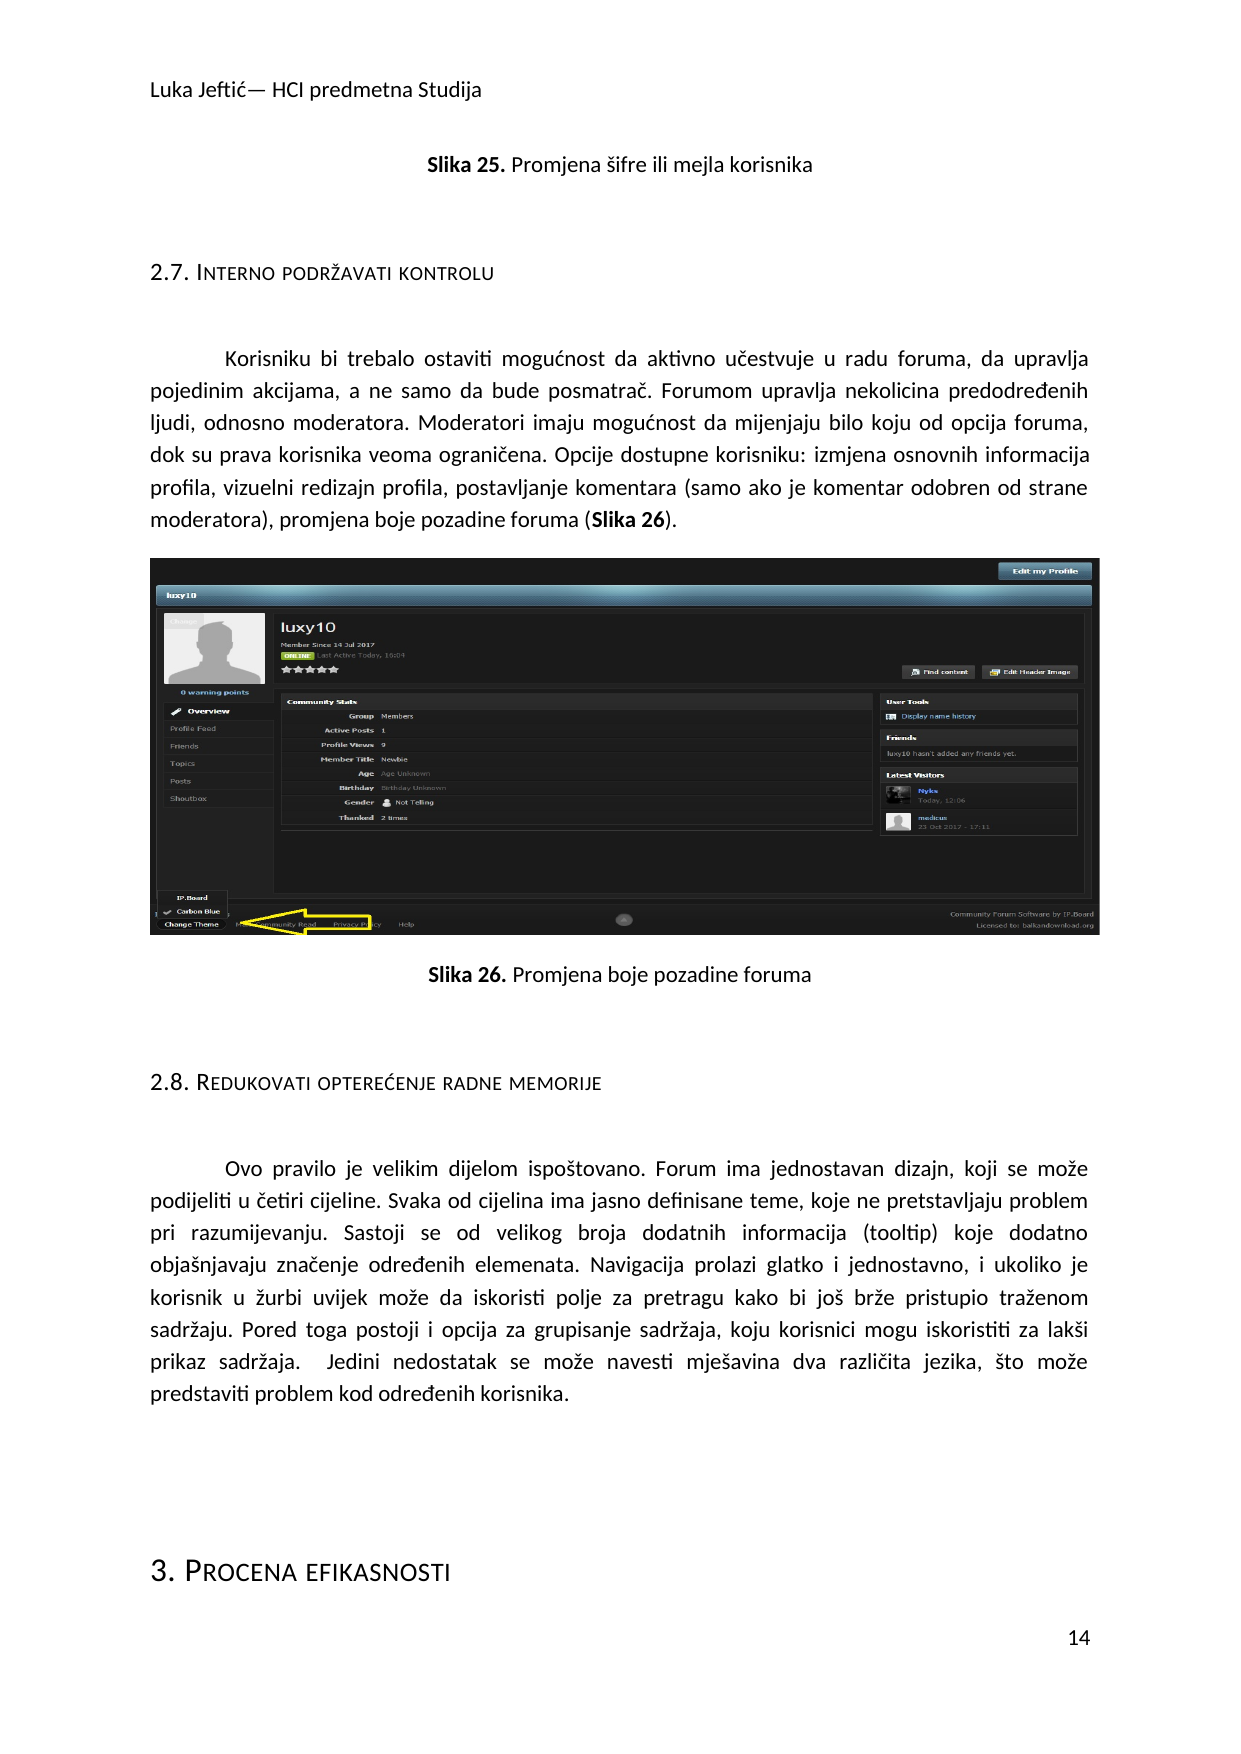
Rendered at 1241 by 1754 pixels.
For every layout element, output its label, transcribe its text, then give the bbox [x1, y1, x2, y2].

text Ovo pravilo je velikim dijelom ispoštovano. Forum ima jednostavan dizajn, koji se može podijeliti u četiri cijeline. Svaka od cijelina ima jasno definisane teme, koje ne pretstavljaju problem pri razumijevanju. Sastoji se od velikog broja dodatnih informacija (tooltip) koje dodatno objašnjavaju značenje određenih elemenata. Navigacija prolazi glatko i jednostavno, i ukoliko je korisnik u žurbi uvijek može da iskoristi polje za pretragu kako bi još brže pristupio traženom sadržaju. Pored toga postoji i opcija za grupisanje sadržaja, koju korisnici mogu iskoristiti za lakši prikaz sadržaja. Jedini nedostatak se može navesti mješavina dva različita jezika, što može predstaviti problem kod određenih korisnika. [150, 1154, 1090, 1407]
text Slika 25. Promjena šifre ili mejla korisnika [150, 150, 1090, 178]
subtitle 2.7. Interno podržavati kontrolu [150, 256, 1090, 287]
picture [150, 558, 1100, 935]
subtitle 2.8. Redukovati opterećenje radne memorije [150, 1066, 1090, 1097]
text Korisniku bi trebalo ostaviti mogućnost da aktivno učestvuje u radu foruma, da upravlja pojedinim akcijama, a ne samo da bude posmatrač. Forumom upravlja nekolicina predodređenih ljudi, odnosno moderatora. Moderatori imaju mogućnost da mijenjaju bilo koju od opcija foruma, dok su prava korisnika veoma ograničena. Opcije dostupne korisniku: izmjena osnovnih informacija profila, vizuelni redizajn profila, postavljanje komentara (samo ako je komentar odobren od strane moderatora), promjena boje pozadine foruma (Slika 26). [150, 344, 1090, 533]
subtitle 3. Procena efikasnosti [150, 1549, 1090, 1589]
text Slika 26. Promjena boje pozadine foruma [150, 960, 1090, 988]
